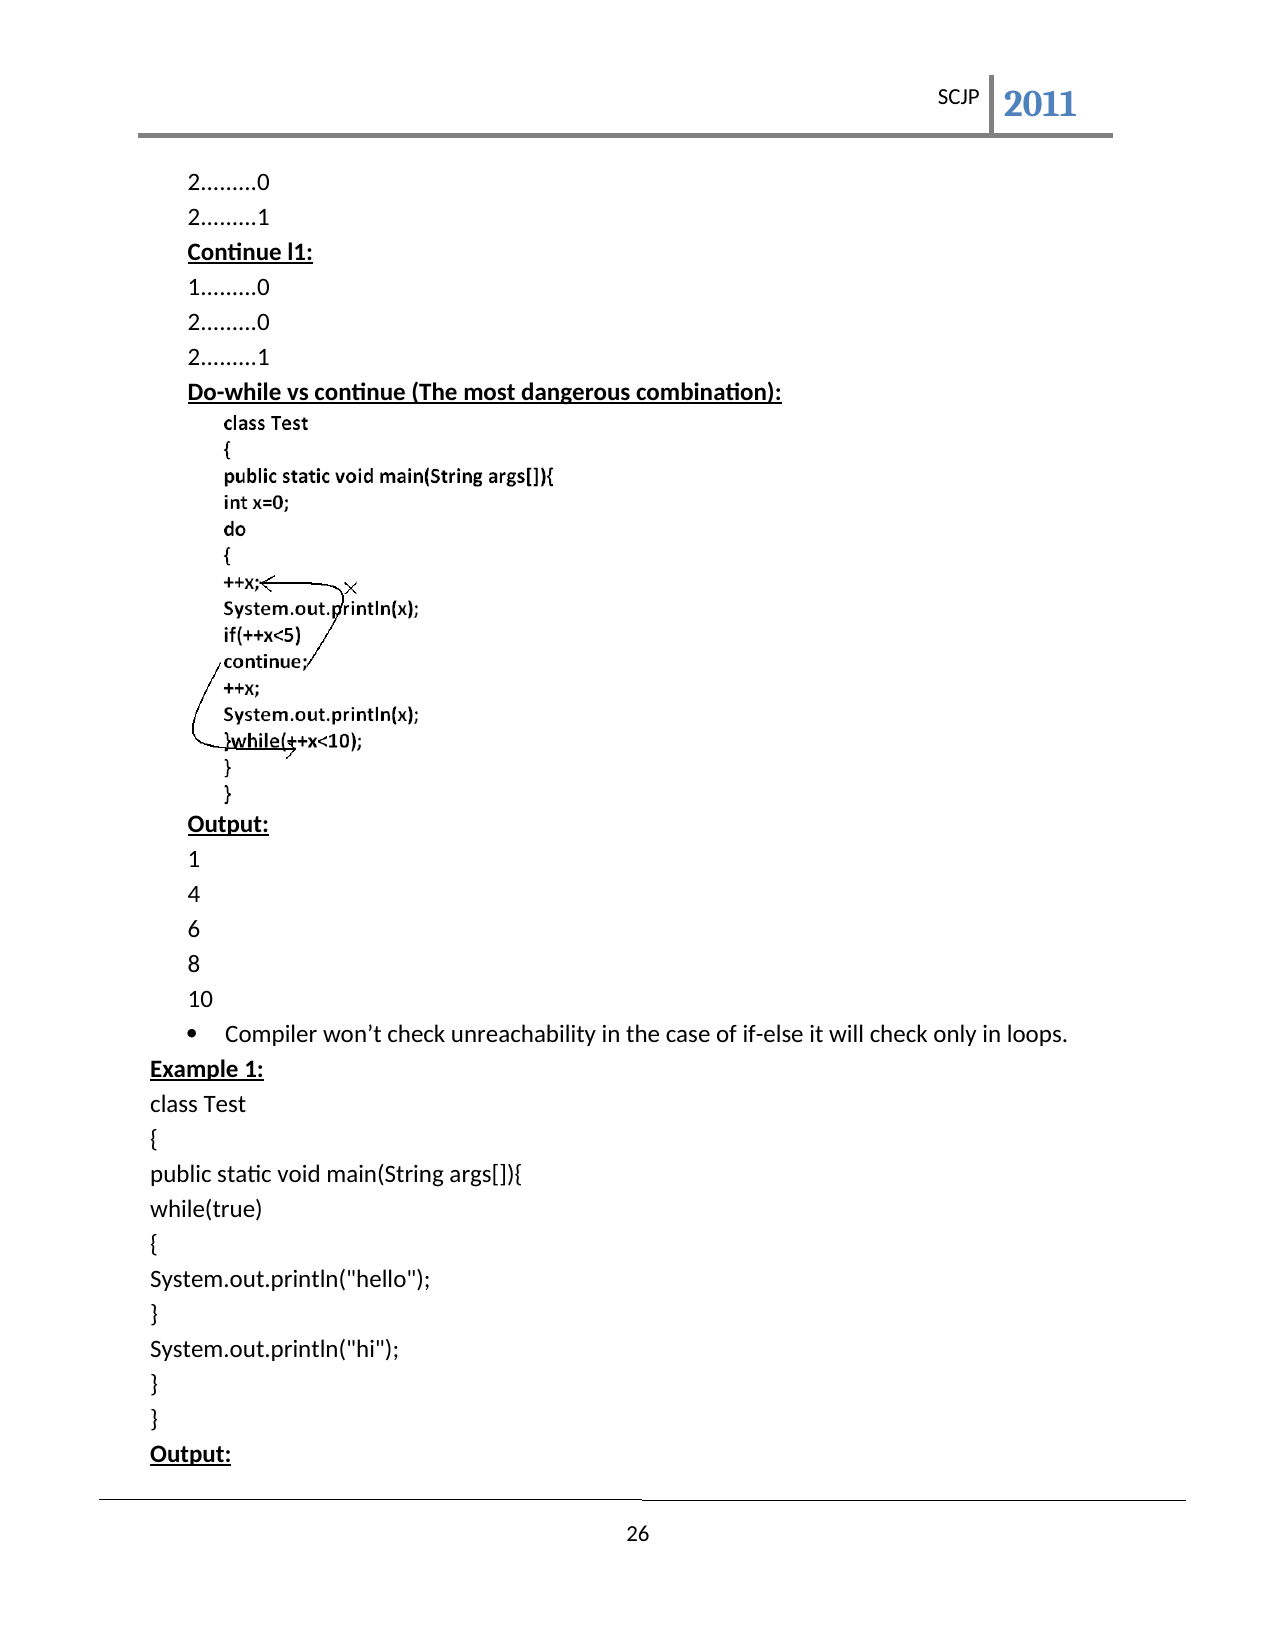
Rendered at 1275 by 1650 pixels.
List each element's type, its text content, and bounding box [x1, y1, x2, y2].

text class Test [150, 1088, 1125, 1119]
text 8 [187, 948, 1125, 979]
text { [150, 1228, 1125, 1259]
text Do-while vs continue (The most dangerous combination): [187, 376, 1125, 406]
text Example 1: [150, 1053, 1125, 1084]
text 2.........0 [187, 166, 1125, 196]
text 10 [187, 983, 1125, 1014]
text 2.........1 [187, 341, 1125, 371]
text 6 [187, 913, 1125, 944]
text System.out.println("hi"); [150, 1333, 1125, 1364]
text { [150, 1123, 1125, 1154]
text Output: [187, 808, 1125, 839]
text } [150, 1298, 1125, 1329]
text public static void main(String args[]){ [150, 1158, 1125, 1189]
text } [150, 1368, 1125, 1399]
text 2.........1 [187, 201, 1125, 231]
text Continue l1: [187, 236, 1125, 266]
picture [187, 410, 558, 805]
text 4 [187, 878, 1125, 909]
text } [150, 1403, 1125, 1434]
text 1.........0 [187, 271, 1125, 301]
list Compiler won’t check unreachability in the case of if-else it will check only in loops. [187, 1018, 1125, 1049]
text System.out.println("hello"); [150, 1263, 1125, 1294]
text while(true) [150, 1193, 1125, 1224]
text 1 [187, 843, 1125, 874]
text 2.........0 [187, 306, 1125, 336]
text Output: [150, 1438, 1125, 1469]
